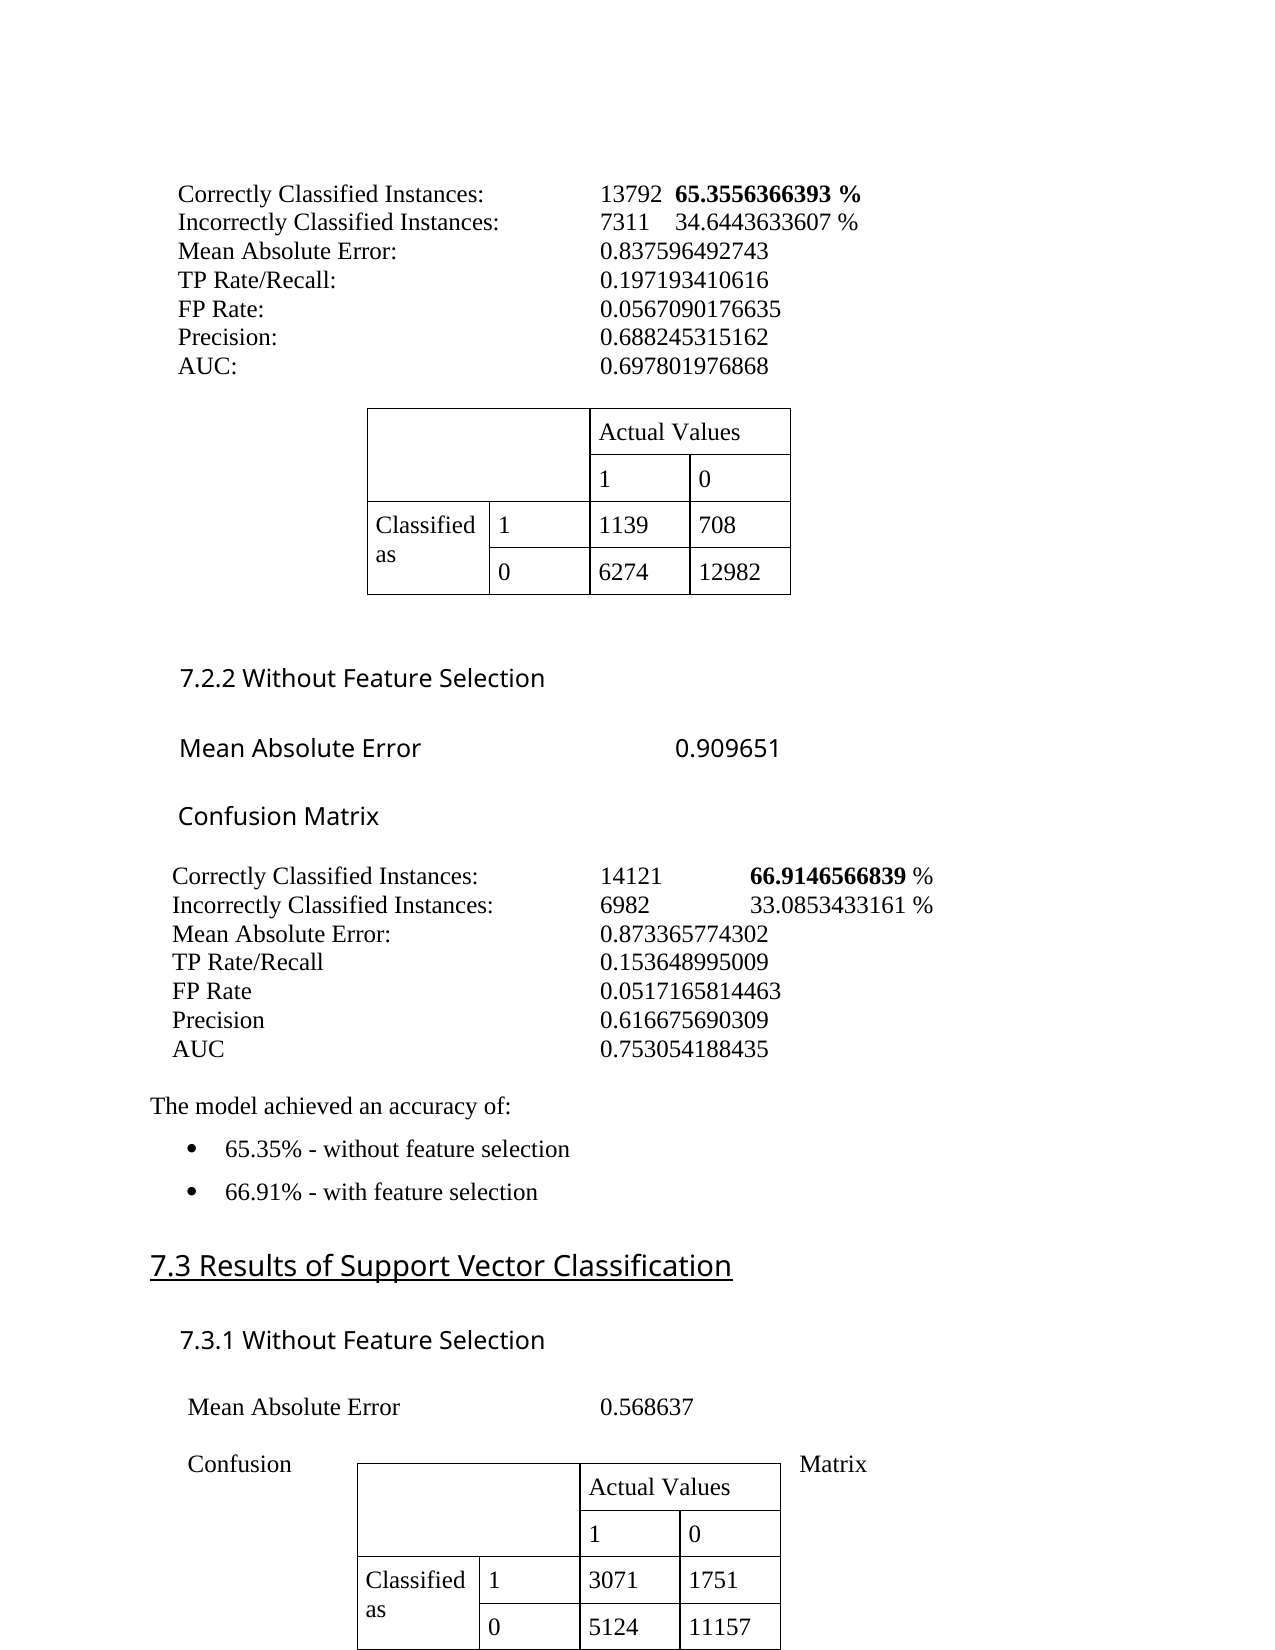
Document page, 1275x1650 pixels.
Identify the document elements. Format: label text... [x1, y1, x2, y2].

text AUC 0.753054188435 [172, 1034, 1125, 1062]
text TP Rate/Recall 0.153648995009 [172, 947, 1125, 976]
table_cell 1751 [681, 1557, 780, 1602]
table_cell 5124 [581, 1604, 679, 1649]
table_header Actual Values [581, 1464, 780, 1509]
list Mean Absolute Error: 0.837596492743 [178, 236, 1125, 265]
text Mean Absolute Error: 0.873365774302 [172, 919, 1125, 947]
list AUC: 0.697801976868 [178, 351, 1125, 380]
list Correctly Classified Instances: 13792 65.3556366393 % [178, 179, 1125, 207]
text 7.2.2 Without Feature Selection [179, 659, 1125, 694]
text FP Rate 0.0517165814463 [172, 976, 1125, 1005]
list Precision: 0.688245315162 [178, 322, 1125, 351]
text Confusion Matrix [178, 798, 1125, 832]
text The model achieved an accuracy of: [150, 1091, 1125, 1120]
subtitle 7.3 Results of Support Vector Classification [150, 1246, 1125, 1285]
list TP Rate/Recall: 0.197193410616 [178, 265, 1125, 294]
table_cell 0 [480, 1604, 579, 1649]
text Incorrectly Classified Instances: 6982 33.0853433161 % [172, 890, 1125, 919]
text Confusion Matrix [187, 1449, 1125, 1478]
table_header [358, 1464, 579, 1556]
text Mean Absolute Error 0.909651 [166, 730, 1125, 764]
list Incorrectly Classified Instances: 7311 34.6443633607 % [178, 207, 1125, 236]
table_cell 1 [581, 1511, 679, 1556]
list 65.35% - without feature selection [187, 1134, 1125, 1163]
text Correctly Classified Instances: 14121 66.9146566839 % [172, 861, 1125, 890]
text 7.3.1 Without Feature Selection [179, 1321, 1125, 1356]
list 66.91% - with feature selection [187, 1177, 1125, 1206]
table_cell 0 [681, 1511, 780, 1556]
text Precision 0.616675690309 [172, 1005, 1125, 1034]
table_cell Classified as [358, 1557, 479, 1649]
table_cell 3071 [581, 1557, 679, 1602]
list FP Rate: 0.0567090176635 [178, 294, 1125, 322]
text Mean Absolute Error 0.568637 [187, 1392, 1125, 1421]
table_cell 11157 [681, 1604, 780, 1649]
table_cell 1 [480, 1557, 579, 1602]
